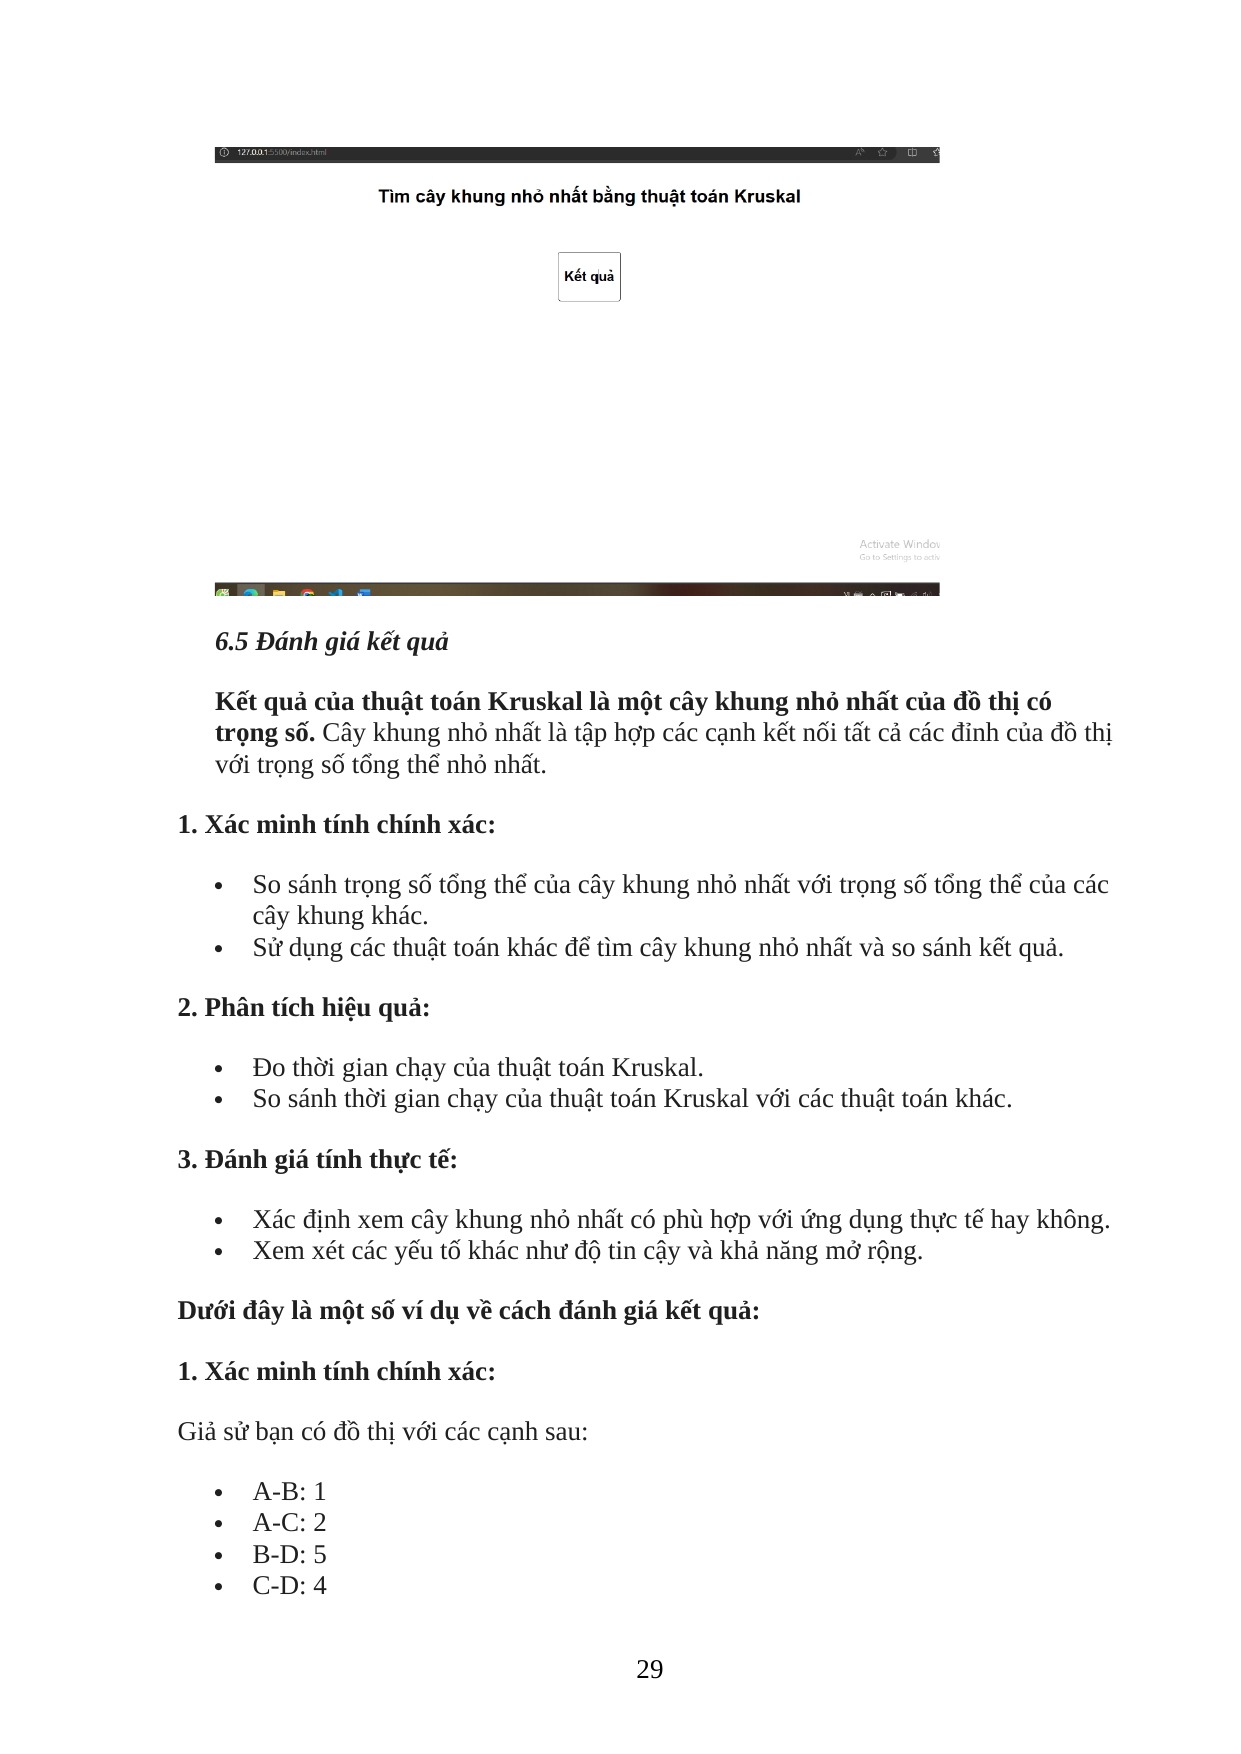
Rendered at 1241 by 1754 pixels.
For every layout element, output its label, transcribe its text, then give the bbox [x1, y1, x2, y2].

list Xác định xem cây khung nhỏ nhất có phù hợp với ứng dụng thực tế hay không. [215, 1203, 1122, 1234]
text 1. Xác minh tính chính xác: [177, 1355, 1122, 1386]
list So sánh thời gian chạy của thuật toán Kruskal với các thuật toán khác. [215, 1082, 1122, 1113]
text 3. Đánh giá tính thực tế: [177, 1143, 1122, 1174]
list Xem xét các yếu tố khác như độ tin cậy và khả năng mở rộng. [215, 1234, 1122, 1265]
picture [214, 147, 940, 596]
text Giả sử bạn có đồ thị với các cạnh sau: [177, 1415, 1122, 1446]
text 2. Phân tích hiệu quả: [177, 991, 1122, 1022]
list Đo thời gian chạy của thuật toán Kruskal. [215, 1051, 1122, 1082]
text Dưới đây là một số ví dụ về cách đánh giá kết quả: [177, 1294, 1122, 1326]
list So sánh trọng số tổng thể của cây khung nhỏ nhất với trọng số tổng thể của các cây khung khác. [215, 868, 1122, 931]
text 6.5 Đánh giá kết quả [215, 625, 1122, 656]
list C-D: 4 [215, 1569, 1122, 1600]
text 1. Xác minh tính chính xác: [177, 808, 1122, 839]
list B-D: 5 [215, 1538, 1122, 1569]
list A-C: 2 [215, 1507, 1122, 1538]
list A-B: 1 [215, 1475, 1122, 1507]
list Sử dụng các thuật toán khác để tìm cây khung nhỏ nhất và so sánh kết quả. [215, 931, 1122, 962]
text Kết quả của thuật toán Kruskal là một cây khung nhỏ nhất của đồ thị có trọng số. Cây khung nhỏ nhất là tập hợp các cạnh kết nối tất cả các đỉnh của đồ thị với trọng số tổng thể nhỏ nhất. [547, 685, 1122, 779]
